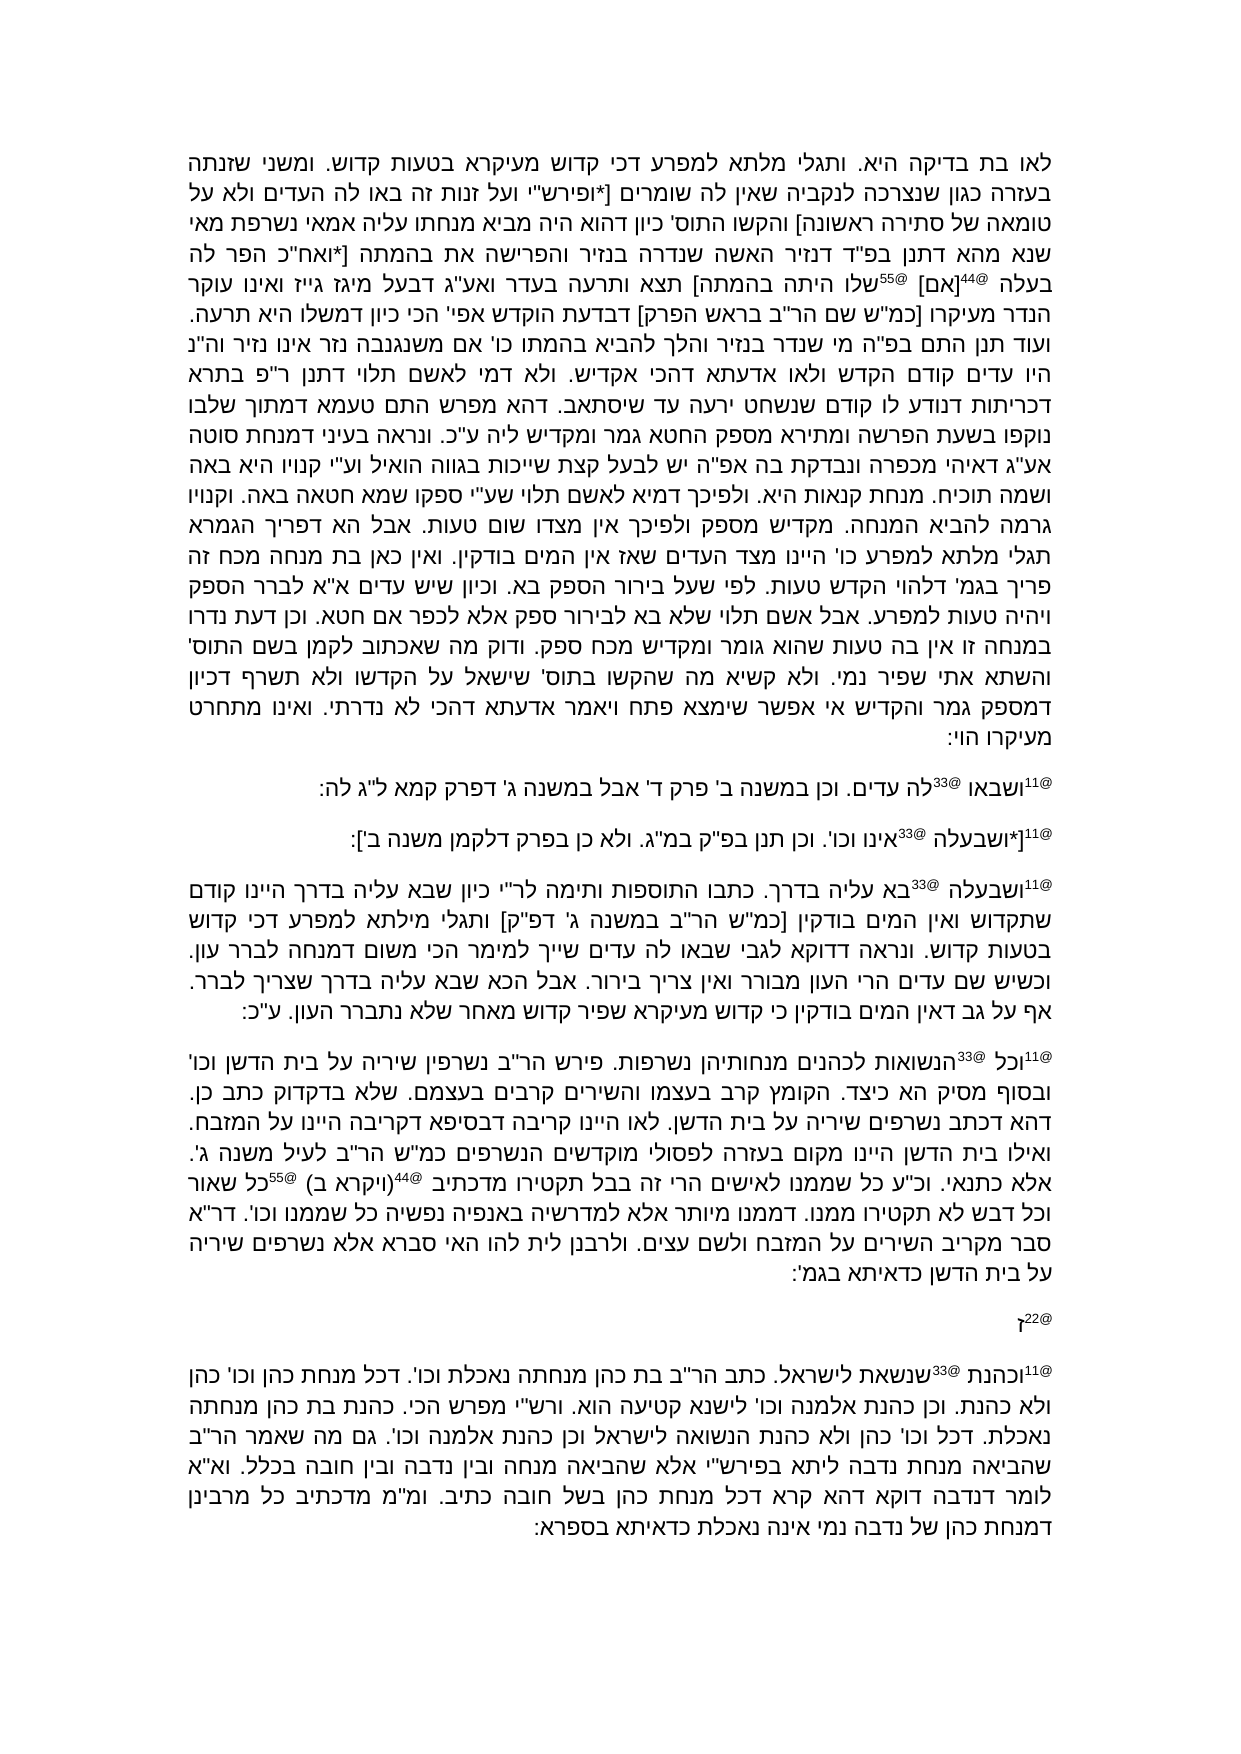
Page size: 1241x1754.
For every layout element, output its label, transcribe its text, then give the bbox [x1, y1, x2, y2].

text @11ושבאו @33לה עדים. וכן במשנה ב' פרק ד' אבל במשנה ג' דפרק קמא ל"ג לה: [187, 775, 1053, 801]
text @11[*ושבעלה @33אינו וכו'. וכן תנן בפ"ק במ"ג. ולא כן בפרק דלקמן משנה ב']: [187, 826, 1053, 852]
text @22ז [187, 1311, 1053, 1338]
text @11וכל @33הנשואות לכהנים מנחותיהן נשרפות. פירש הר"ב נשרפין שיריה על בית הדשן וכו' ובסוף מסיק הא כיצד. הקומץ קרב בעצמו והשירים קרבים בעצמם. שלא בדקדוק כתב כן. דהא דכתב נשרפים שיריה על בית הדשן. לאו היינו קריבה דבסיפא דקריבה היינו על המזבח. ואילו בית הדשן היינו מקום בעזרה לפסולי מוקדשים הנשרפים כמ"ש הר"ב לעיל משנה ג'. אלא כתנאי. וכ"ע כל שממנו לאישים הרי זה בבל תקטירו מדכתיב @44(ויקרא ב) @55כל שאור וכל דבש לא תקטירו ממנו. דממנו מיותר אלא למדרשיה באנפיה נפשיה כל שממנו וכו'. דר"א סבר מקריב השירים על המזבח ולשם עצים. ולרבנן לית להו האי סברא אלא נשרפים שיריה על בית הדשן כדאיתא בגמ': [187, 1049, 1053, 1287]
text @11וכהנת @33שנשאת לישראל. כתב הר"ב בת כהן מנחתה נאכלת וכו'. דכל מנחת כהן וכו' כהן ולא כהנת. וכן כהנת אלמנה וכו' לישנא קטיעה הוא. ורש"י מפרש הכי. כהנת בת כהן מנחתה נאכלת. דכל וכו' כהן ולא כהנת הנשואה לישראל וכן כהנת אלמנה וכו'. גם מה שאמר הר"ב שהביאה מנחת נדבה ליתא בפירש"י אלא שהביאה מנחה ובין נדבה ובין חובה בכלל. וא"א לומר דנדבה דוקא דהא קרא דכל מנחת כהן בשל חובה כתיב. ומ"מ מדכתיב כל מרבינן דמנחת כהן של נדבה נמי אינה נאכלת כדאיתא בספרא: [187, 1362, 1053, 1540]
text @11ושבעלה @33בא עליה בדרך. כתבו התוספות ותימה לר"י כיון שבא עליה בדרך היינו קודם שתקדוש ואין המים בודקין [כמ"ש הר"ב במשנה ג' דפ"ק] ותגלי מילתא למפרע דכי קדוש בטעות קדוש. ונראה דדוקא לגבי שבאו לה עדים שייך למימר הכי משום דמנחה לברר עון. וכשיש שם עדים הרי העון מבורר ואין צריך בירור. אבל הכא שבא עליה בדרך שצריך לברר. אף על גב דאין המים בודקין כי קדוש מעיקרא שפיר קדוש מאחר שלא נתברר העון. ע"כ: [187, 877, 1053, 1024]
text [187, 150, 1053, 750]
